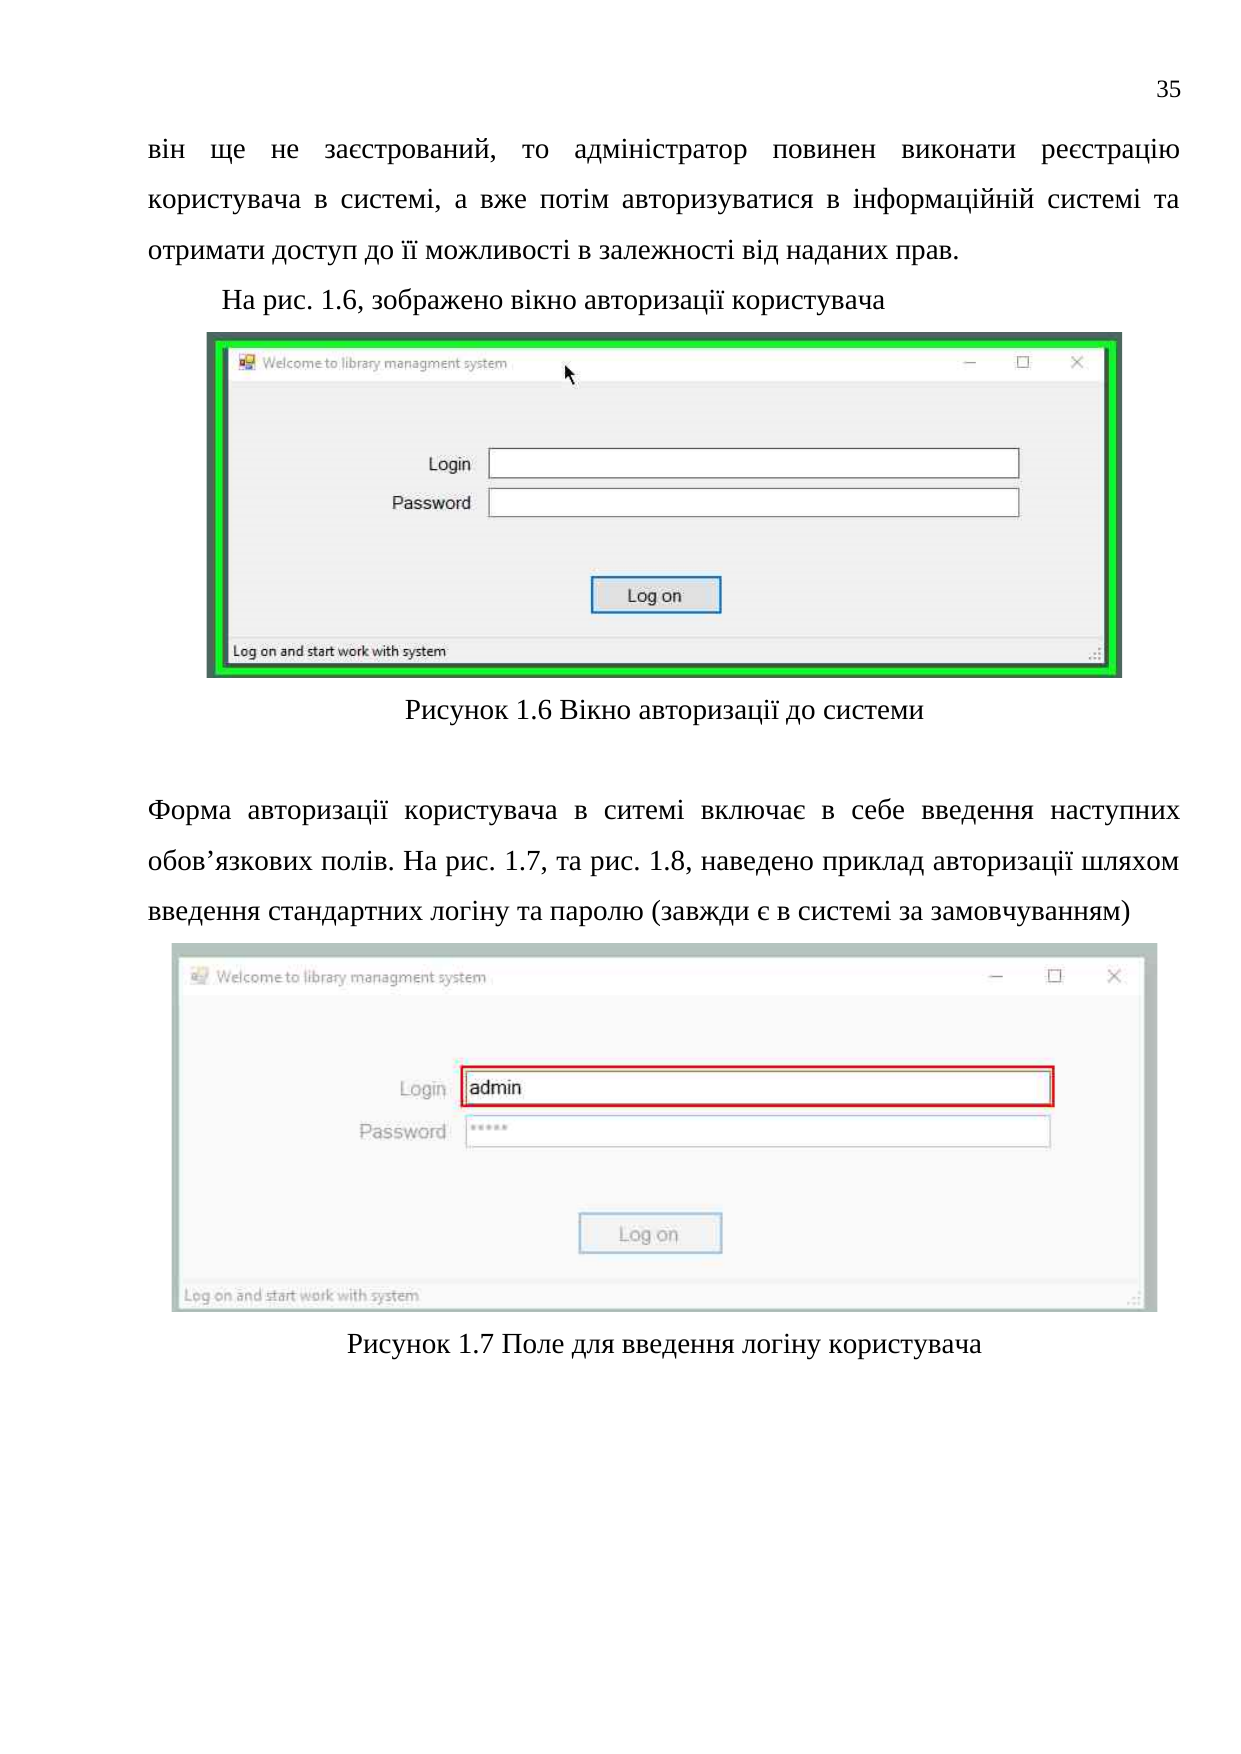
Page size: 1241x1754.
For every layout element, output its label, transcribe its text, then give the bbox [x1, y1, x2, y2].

picture [206, 332, 1123, 678]
text Форма авторизації користувача в ситемі включає в себе введення наступних обов’язкових полів. На рис. 1.7, та рис. 1.8, наведено приклад авторизації шляхом введення стандартних логіну та паролю (завжди є в системі за замовчуванням) [148, 792, 1181, 927]
text Рисунок 1.6 Вікно авторизації до системи [148, 692, 1181, 725]
text Рисунок 1.7 Поле для введення логіну користувача [148, 1326, 1181, 1360]
picture [171, 943, 1158, 1312]
text На рис. 1.6, зображено вікно авторизації користувача [148, 282, 1181, 316]
